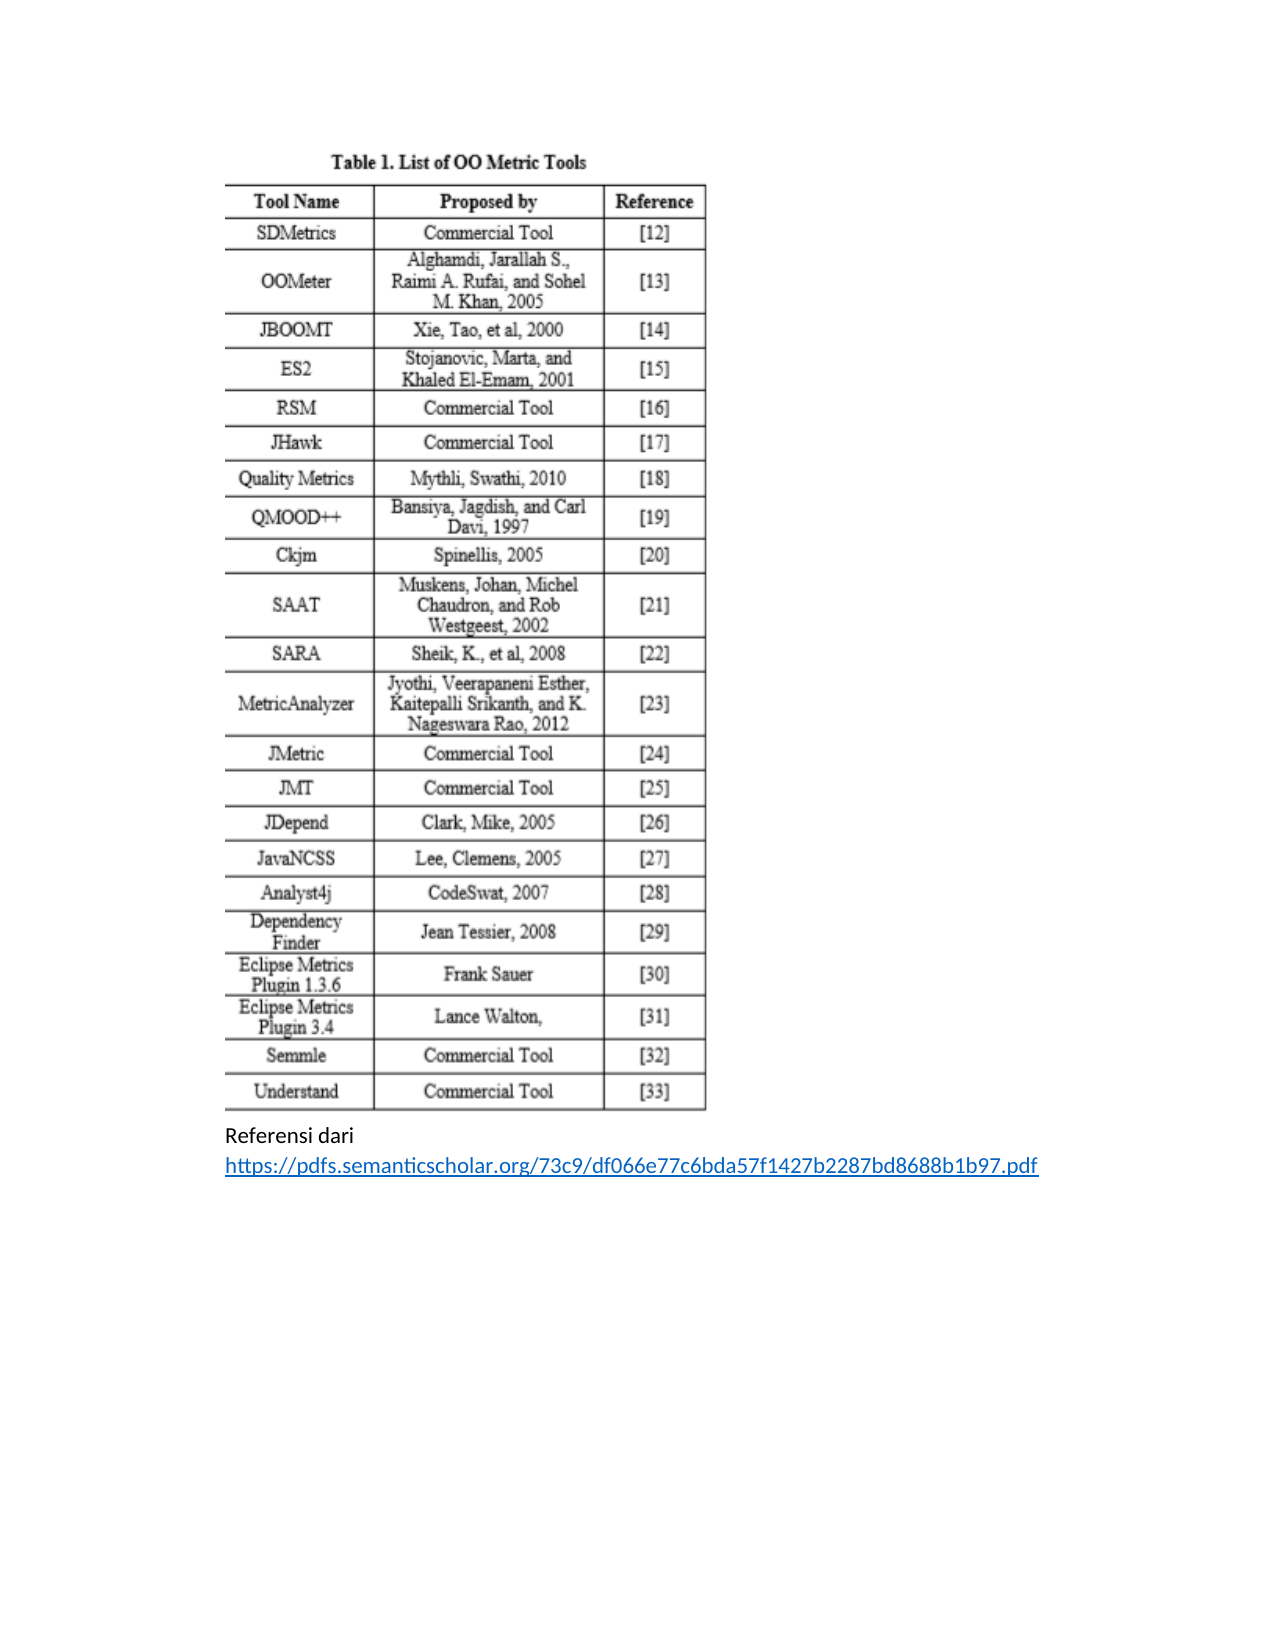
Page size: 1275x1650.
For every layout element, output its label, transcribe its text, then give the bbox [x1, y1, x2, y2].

list Referensi dari https://pdfs.semanticscholar.org/73c9/df066e77c6bda57f1427b2287bd8688b1b97.pdf [225, 1121, 1125, 1179]
picture [225, 150, 707, 1119]
